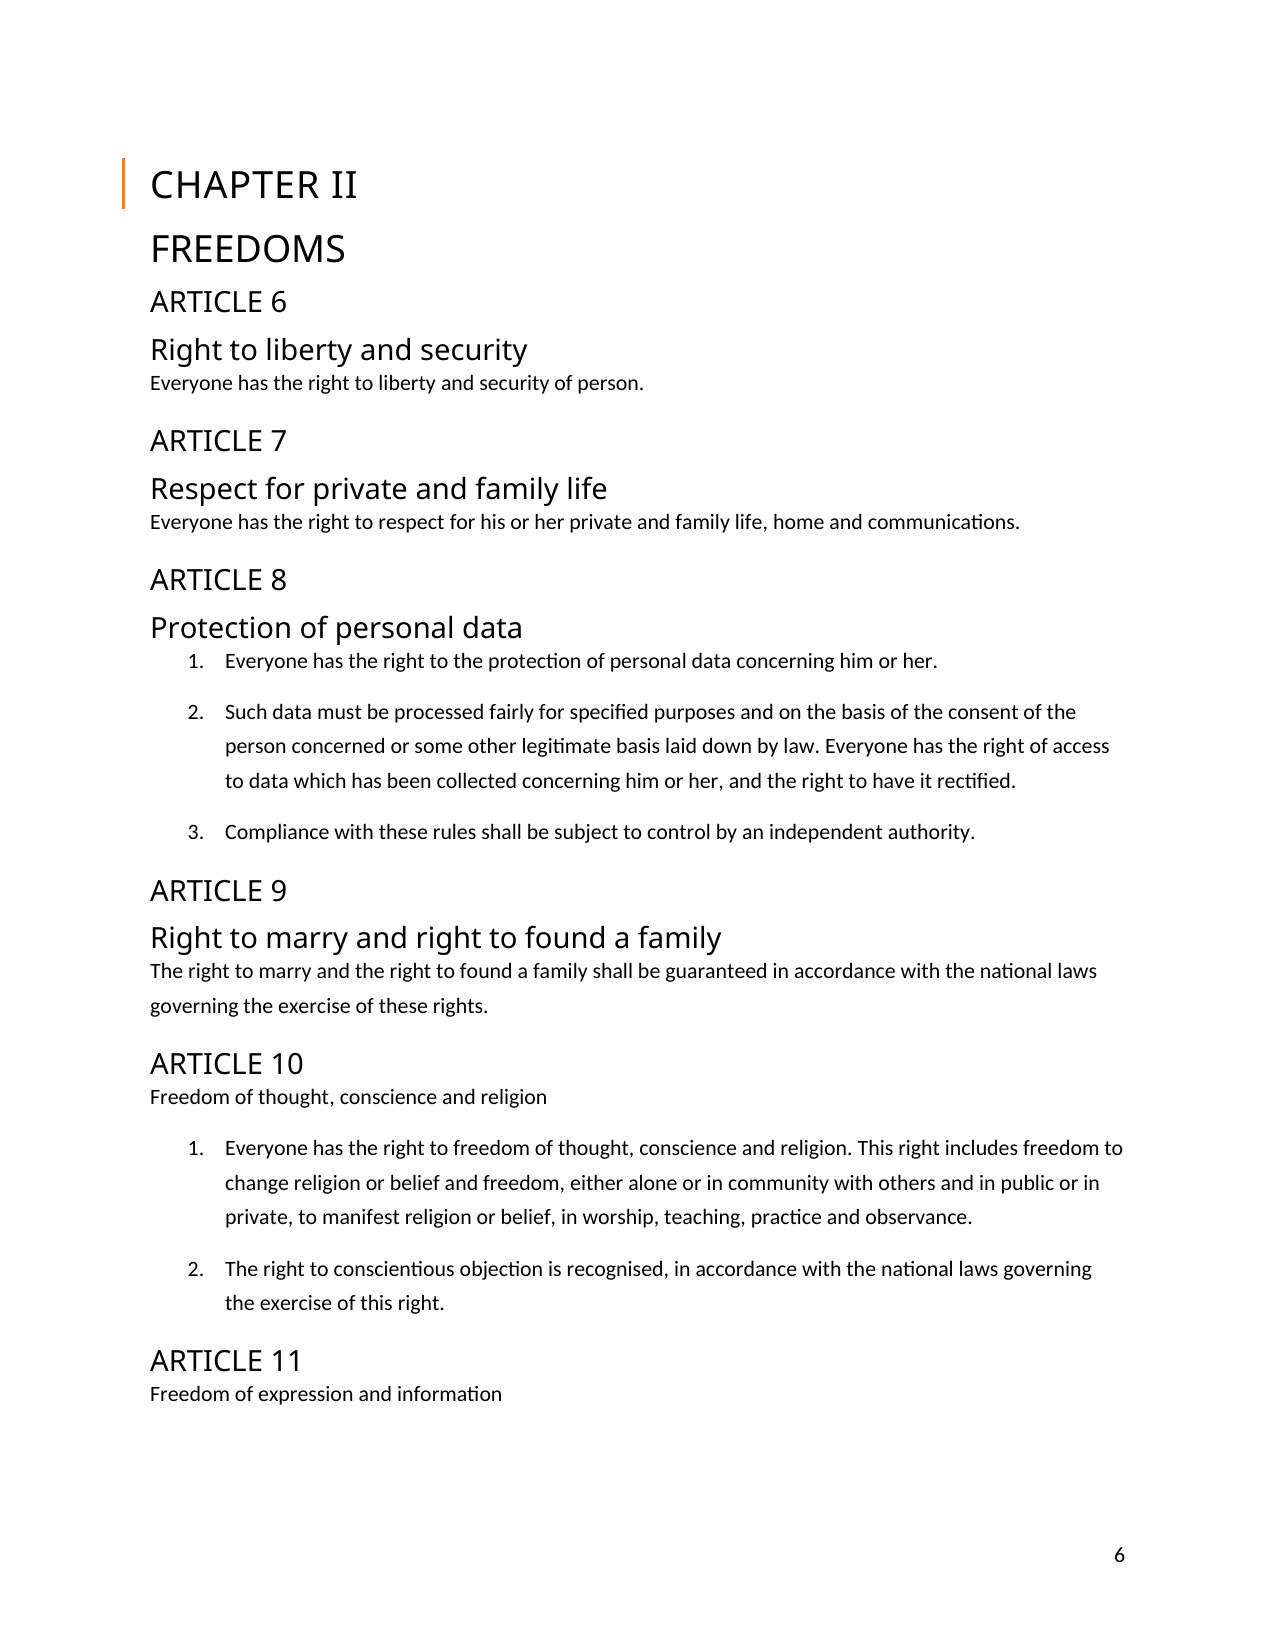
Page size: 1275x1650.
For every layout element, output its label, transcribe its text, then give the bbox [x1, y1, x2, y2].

text Freedom of thought, conscience and religion [150, 1083, 1125, 1110]
subtitle Right to marry and right to found a family [150, 918, 1125, 957]
text Everyone has the right to liberty and security of person. [150, 369, 1125, 396]
subtitle Right to liberty and security [150, 329, 1125, 369]
subtitle CHAPTER II [150, 158, 1125, 209]
text Everyone has the right to respect for his or her private and family life, home and communications. [150, 508, 1125, 534]
subtitle Article 11 [150, 1341, 1125, 1380]
subtitle Article 9 [150, 870, 1125, 909]
subtitle Article 6 [150, 281, 1125, 321]
subtitle Article 7 [150, 420, 1125, 460]
list The right to conscientious objection is recognised, in accordance with the national laws governing the exercise of this right. [187, 1255, 1125, 1316]
list Everyone has the right to freedom of thought, conscience and religion. This right includes freedom to change religion or belief and freedom, either alone or in community with others and in public or in private, to manifest religion or belief, in worship, teaching, practice and observance. [187, 1134, 1125, 1230]
text Freedom of expression and information [150, 1380, 1125, 1407]
text The right to marry and the right to found a family shall be guaranteed in accordance with the national laws governing the exercise of these rights. [150, 957, 1125, 1019]
subtitle Article 8 [150, 559, 1125, 599]
subtitle Article 10 [150, 1043, 1125, 1083]
subtitle Protection of personal data [150, 607, 1125, 647]
list Such data must be processed fairly for specified purposes and on the basis of the consent of the person concerned or some other legitimate basis laid down by law. Everyone has the right of access to data which has been collected concerning him or her, and the right to have it rectified. [187, 698, 1125, 794]
list Everyone has the right to the protection of personal data concerning him or her. [187, 647, 1125, 673]
list Compliance with these rules shall be subject to control by an independent authority. [187, 818, 1125, 845]
subtitle FREEDOMS [150, 222, 1125, 273]
subtitle Respect for private and family life [150, 468, 1125, 508]
